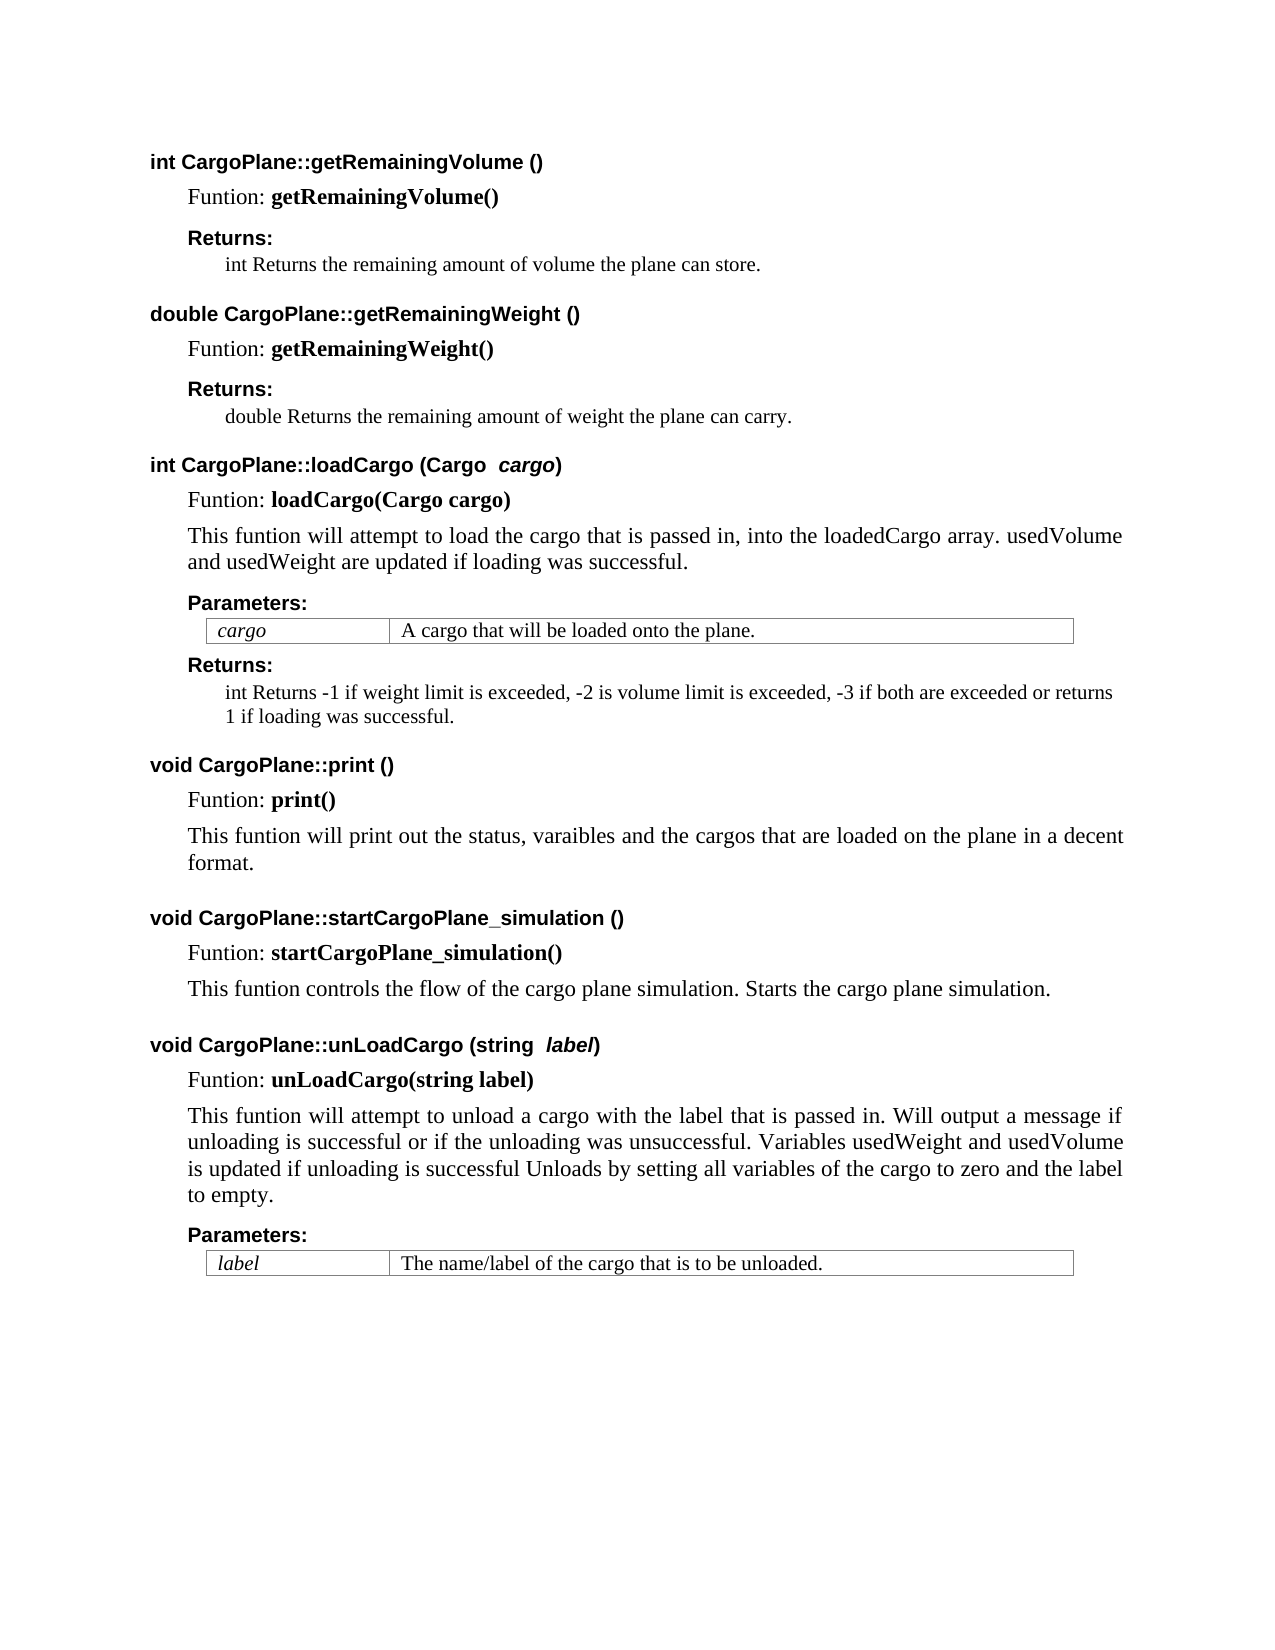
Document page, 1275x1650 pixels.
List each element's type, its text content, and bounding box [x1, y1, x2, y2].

text Funtion: getRemainingVolume() [187, 183, 1125, 210]
subtitle Parameters: [187, 1223, 1125, 1247]
text Funtion: unLoadCargo(string label) [187, 1066, 1125, 1092]
text Funtion: print() [187, 786, 1125, 813]
subtitle int CargoPlane::getRemainingVolume () [150, 150, 1125, 174]
subtitle void CargoPlane::startCargoPlane_simulation () [150, 906, 1125, 930]
subtitle void CargoPlane::unLoadCargo (string label) [150, 1033, 1125, 1057]
text double Returns the remaining amount of weight the plane can carry. [225, 404, 1125, 428]
text This funtion controls the flow of the cargo plane simulation. Starts the cargo plane simulation. [187, 975, 1125, 1002]
subtitle int CargoPlane::loadCargo (Cargo cargo) [150, 453, 1125, 477]
table_header label [207, 1251, 389, 1275]
text This funtion will print out the status, varaibles and the cargos that are loaded on the plane in a decent format. [187, 822, 1125, 875]
subtitle double CargoPlane::getRemainingWeight () [150, 301, 1125, 325]
text int Returns -1 if weight limit is exceeded, -2 is volume limit is exceeded, -3 if both are exceeded or returns 1 if loading was successful. [225, 680, 1125, 728]
subtitle Returns: [187, 225, 1125, 249]
text This funtion will attempt to unload a cargo with the label that is passed in. Will output a message if unloading is successful or if the unloading was unsuccessful. Variables usedWeight and usedVolume is updated if unloading is successful Unloads by setting all variables of the cargo to zero and the label to empty. [187, 1102, 1125, 1207]
subtitle Returns: [187, 377, 1125, 401]
subtitle void CargoPlane::print () [150, 753, 1125, 777]
text This funtion will attempt to load the cargo that is passed in, into the loadedCargo array. usedVolume and usedWeight are updated if loading was successful. [187, 522, 1125, 575]
table_header cargo [207, 619, 389, 642]
text int Returns the remaining amount of volume the plane can store. [225, 252, 1125, 276]
text Funtion: getRemainingWeight() [187, 335, 1125, 361]
text Funtion: loadCargo(Cargo cargo) [187, 486, 1125, 513]
table_header The name/label of the cargo that is to be unloaded. [390, 1251, 1073, 1275]
subtitle Parameters: [187, 590, 1125, 614]
subtitle Returns: [187, 653, 1125, 677]
table_header A cargo that will be loaded onto the plane. [390, 619, 1073, 642]
text Funtion: startCargoPlane_simulation() [187, 939, 1125, 966]
